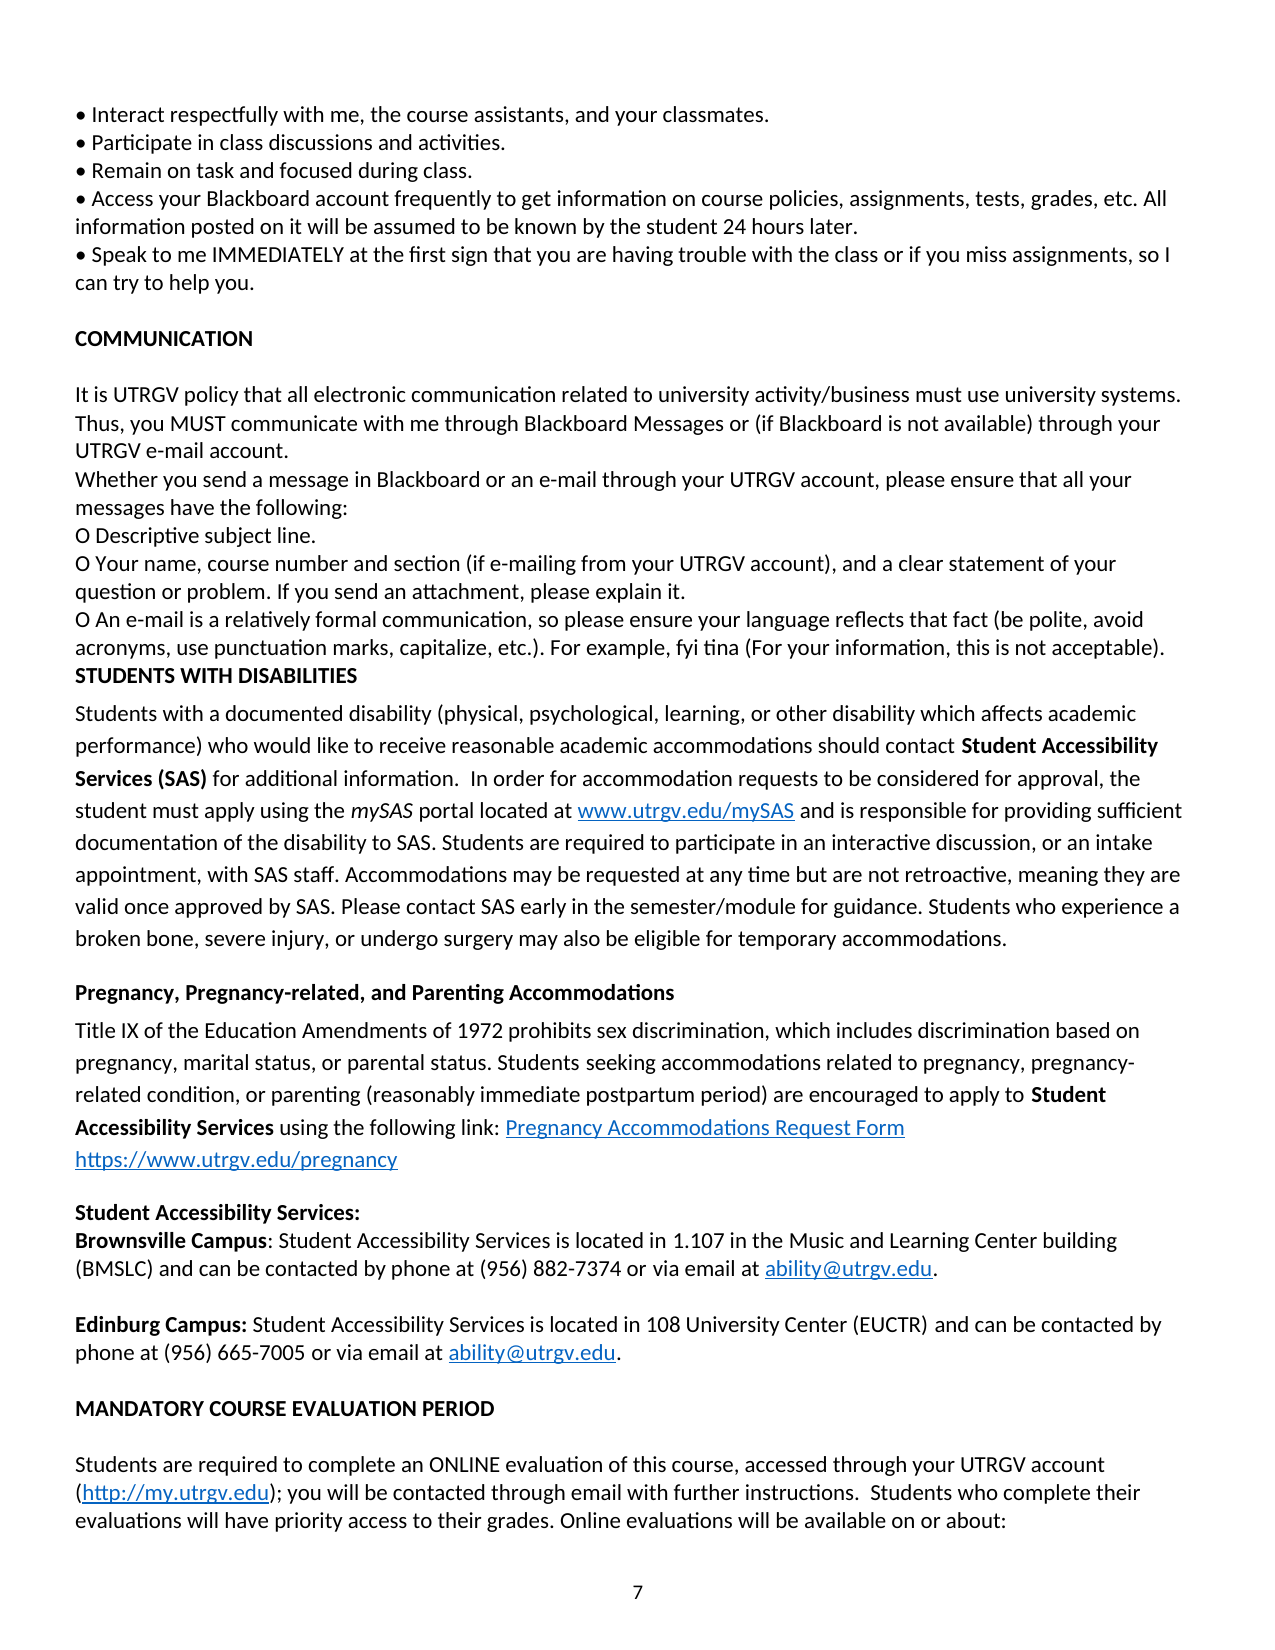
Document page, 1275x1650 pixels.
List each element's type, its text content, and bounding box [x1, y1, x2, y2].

text Brownsville Campus: Student Accessibility Services is located in 1.107 in the Music and Learning Center building (BMSLC) and can be contacted by phone at (956) 882-7374 or via email at ability@utrgv.edu. [75, 1226, 1200, 1282]
text Students with a documented disability (physical, psychological, learning, or other disability which affects academic performance) who would like to receive reasonable academic accommodations should contact Student Accessibility Services (SAS) for additional information. In order for accommodation requests to be considered for approval, the student must apply using the mySAS portal located at www.utrgv.edu/mySAS and is responsible for providing sufficient documentation of the disability to SAS. Students are required to participate in an interactive discussion, or an intake appointment, with SAS staff. Accommodations may be requested at any time but are not retroactive, meaning they are valid once approved by SAS. Please contact SAS early in the semester/module for guidance. Students who experience a broken bone, severe injury, or undergo surgery may also be eligible for temporary accommodations. [75, 699, 1200, 953]
text • Interact respectfully with me, the course assistants, and your classmates. [75, 100, 1200, 128]
text It is UTRGV policy that all electronic communication related to university activity/business must use university systems. Thus, you MUST communicate with me through Blackboard Messages or (if Blackboard is not available) through your UTRGV e-mail account. [75, 381, 1200, 465]
text • Participate in class discussions and activities. [75, 128, 1200, 156]
text Title IX of the Education Amendments of 1972 prohibits sex discrimination, which includes discrimination based on pregnancy, marital status, or parental status. Students seeking accommodations related to pregnancy, pregnancy-related condition, or parenting (reasonably immediate postpartum period) are encouraged to apply to Student Accessibility Services using the following link: Pregnancy Accommodations Request Form https://www.utrgv.edu/pregnancy [75, 1016, 1200, 1173]
text • Access your Blackboard account frequently to get information on course policies, assignments, tests, grades, etc. All information posted on it will be assumed to be known by the student 24 hours later. [75, 184, 1200, 241]
text O Descriptive subject line. [75, 521, 1200, 549]
text Edinburg Campus: Student Accessibility Services is located in 108 University Center (EUCTR) and can be contacted by phone at (956) 665-7005 or via email at ability@utrgv.edu. [75, 1310, 1200, 1366]
text • Speak to me IMMEDIATELY at the first sign that you are having trouble with the class or if you miss assignments, so I can try to help you. [75, 241, 1200, 297]
text Whether you send a message in Blackboard or an e-mail through your UTRGV account, please ensure that all your messages have the following: [75, 465, 1200, 521]
text Students are required to complete an ONLINE evaluation of this course, accessed through your UTRGV account (http://my.utrgv.edu); you will be contacted through email with further instructions. Students who complete their evaluations will have priority access to their grades. Online evaluations will be available on or about: [75, 1450, 1200, 1534]
text O An e-mail is a relatively formal communication, so please ensure your language reflects that fact (be polite, avoid acronyms, use punctuation marks, capitalize, etc.). For example, fyi tina (For your information, this is not acceptable). [75, 605, 1200, 661]
text COMMUNICATION [75, 324, 1200, 353]
subtitle Student Accessibility Services: [75, 1198, 1200, 1226]
text STUDENTS WITH DISABILITIES [75, 661, 1200, 689]
text O Your name, course number and section (if e-mailing from your UTRGV account), and a clear statement of your question or problem. If you send an attachment, please explain it. [75, 549, 1200, 605]
text • Remain on task and focused during class. [75, 156, 1200, 184]
text MANDATORY COURSE EVALUATION PERIOD [75, 1394, 1200, 1422]
subtitle Pregnancy, Pregnancy-related, and Parenting Accommodations [75, 978, 1200, 1006]
